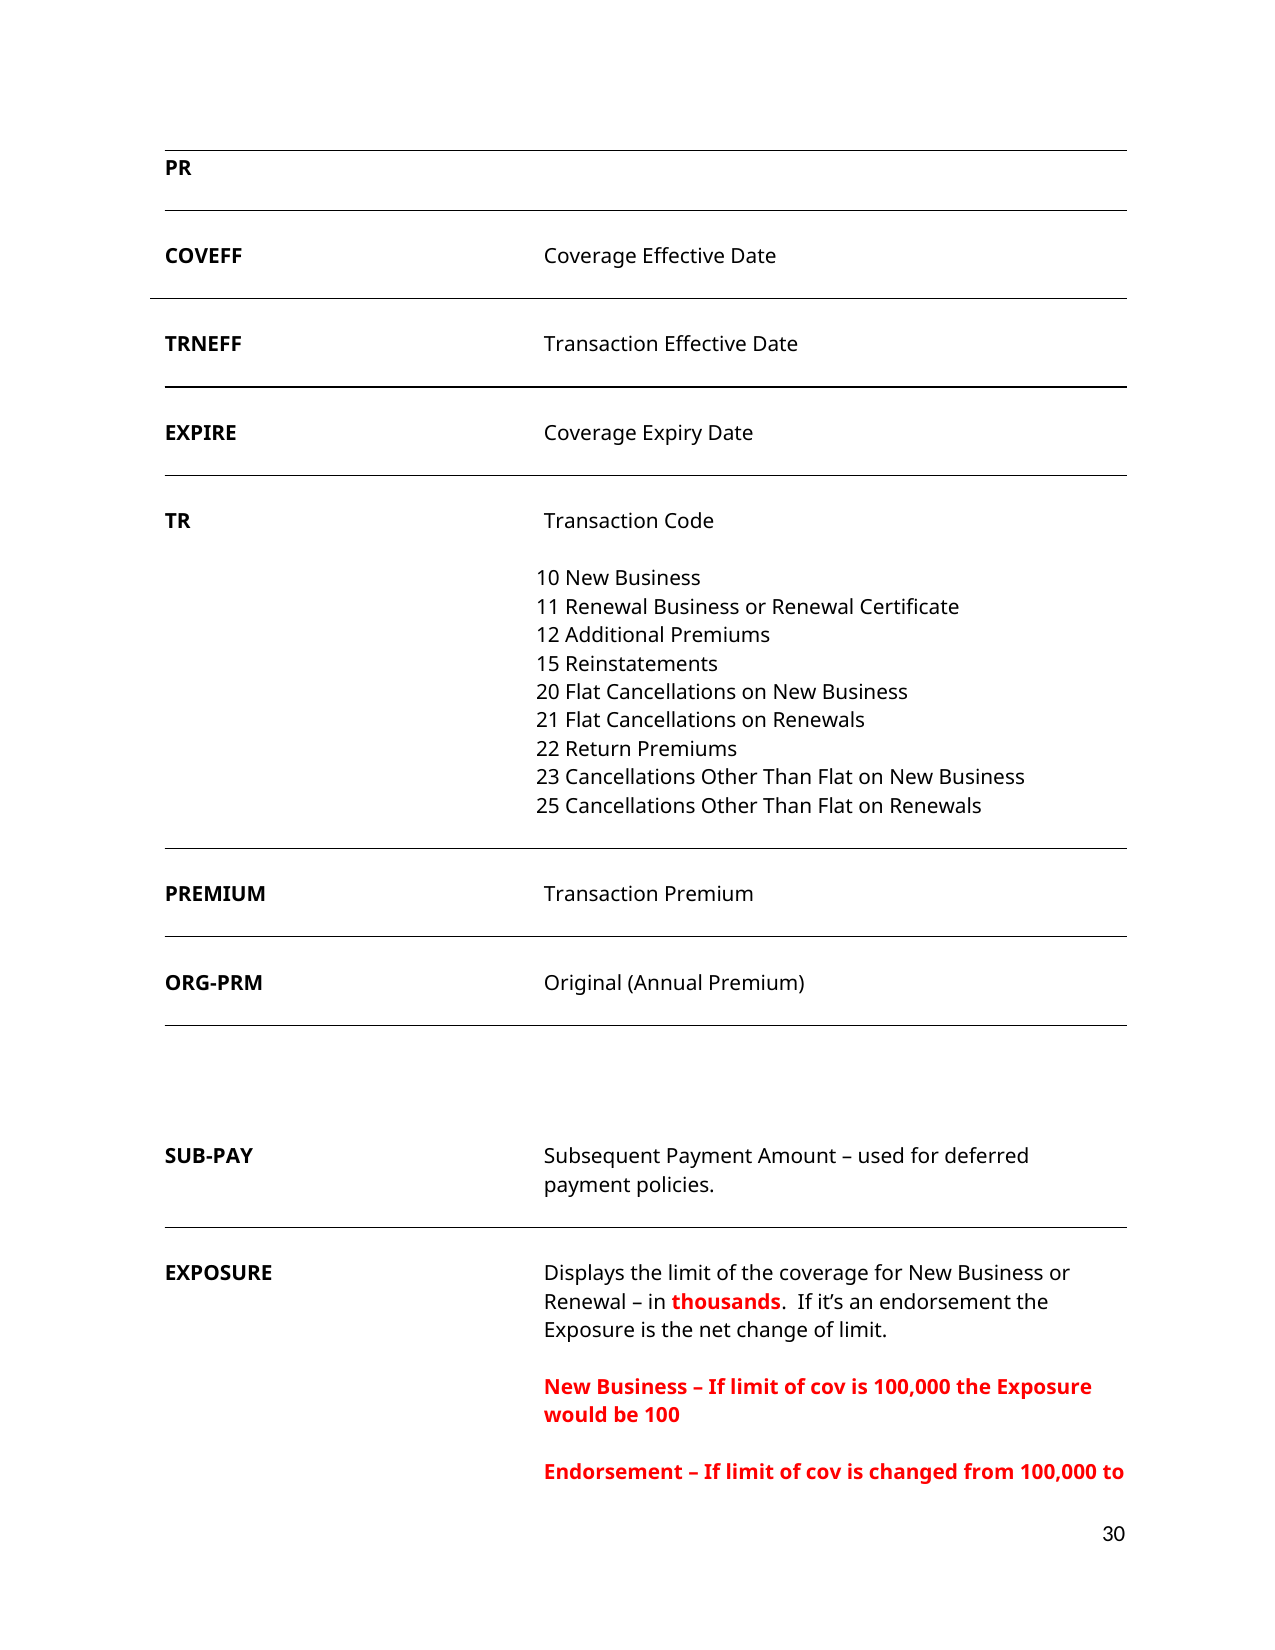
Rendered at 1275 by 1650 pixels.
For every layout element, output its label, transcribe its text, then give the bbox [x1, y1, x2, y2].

text EXPOSURE Displays the limit of the coverage for New Business or [164, 1255, 1127, 1287]
text TR Transaction Code [164, 503, 1127, 535]
text New Business – If limit of cov is 100,000 the Exposure would be 100 [544, 1372, 1127, 1429]
text 11 Renewal Business or Renewal Certificate [450, 592, 1125, 620]
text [164, 151, 1127, 182]
text EXPIRE Coverage Expiry Date [164, 415, 1127, 446]
text TRNEFF Transaction Effective Date [164, 329, 1127, 358]
text PREMIUM Transaction Premium [164, 876, 1127, 908]
text 20 Flat Cancellations on New Business [450, 677, 1125, 706]
text 12 Additional Premiums [450, 620, 1125, 649]
text 21 Flat Cancellations on Renewals [450, 706, 1125, 734]
text 15 Reinstatements [450, 649, 1125, 677]
text 23 Cancellations Other Than Flat on New Business [450, 762, 1125, 791]
text SUB-PAY Subsequent Payment Amount – used for deferred [164, 1138, 1127, 1167]
text payment policies. [164, 1167, 1127, 1198]
text 10 New Business [150, 563, 1125, 592]
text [544, 1457, 1127, 1486]
text 22 Return Premiums [450, 734, 1125, 762]
text 25 Cancellations Other Than Flat on Renewals [450, 791, 1125, 819]
text Renewal – in thousands. If it’s an endorsement the Exposure is the net change of limit. [544, 1287, 1127, 1344]
text ORG-PRM Original (Annual Premium) [164, 964, 1127, 996]
text COVEFF Coverage Effective Date [164, 238, 1127, 269]
